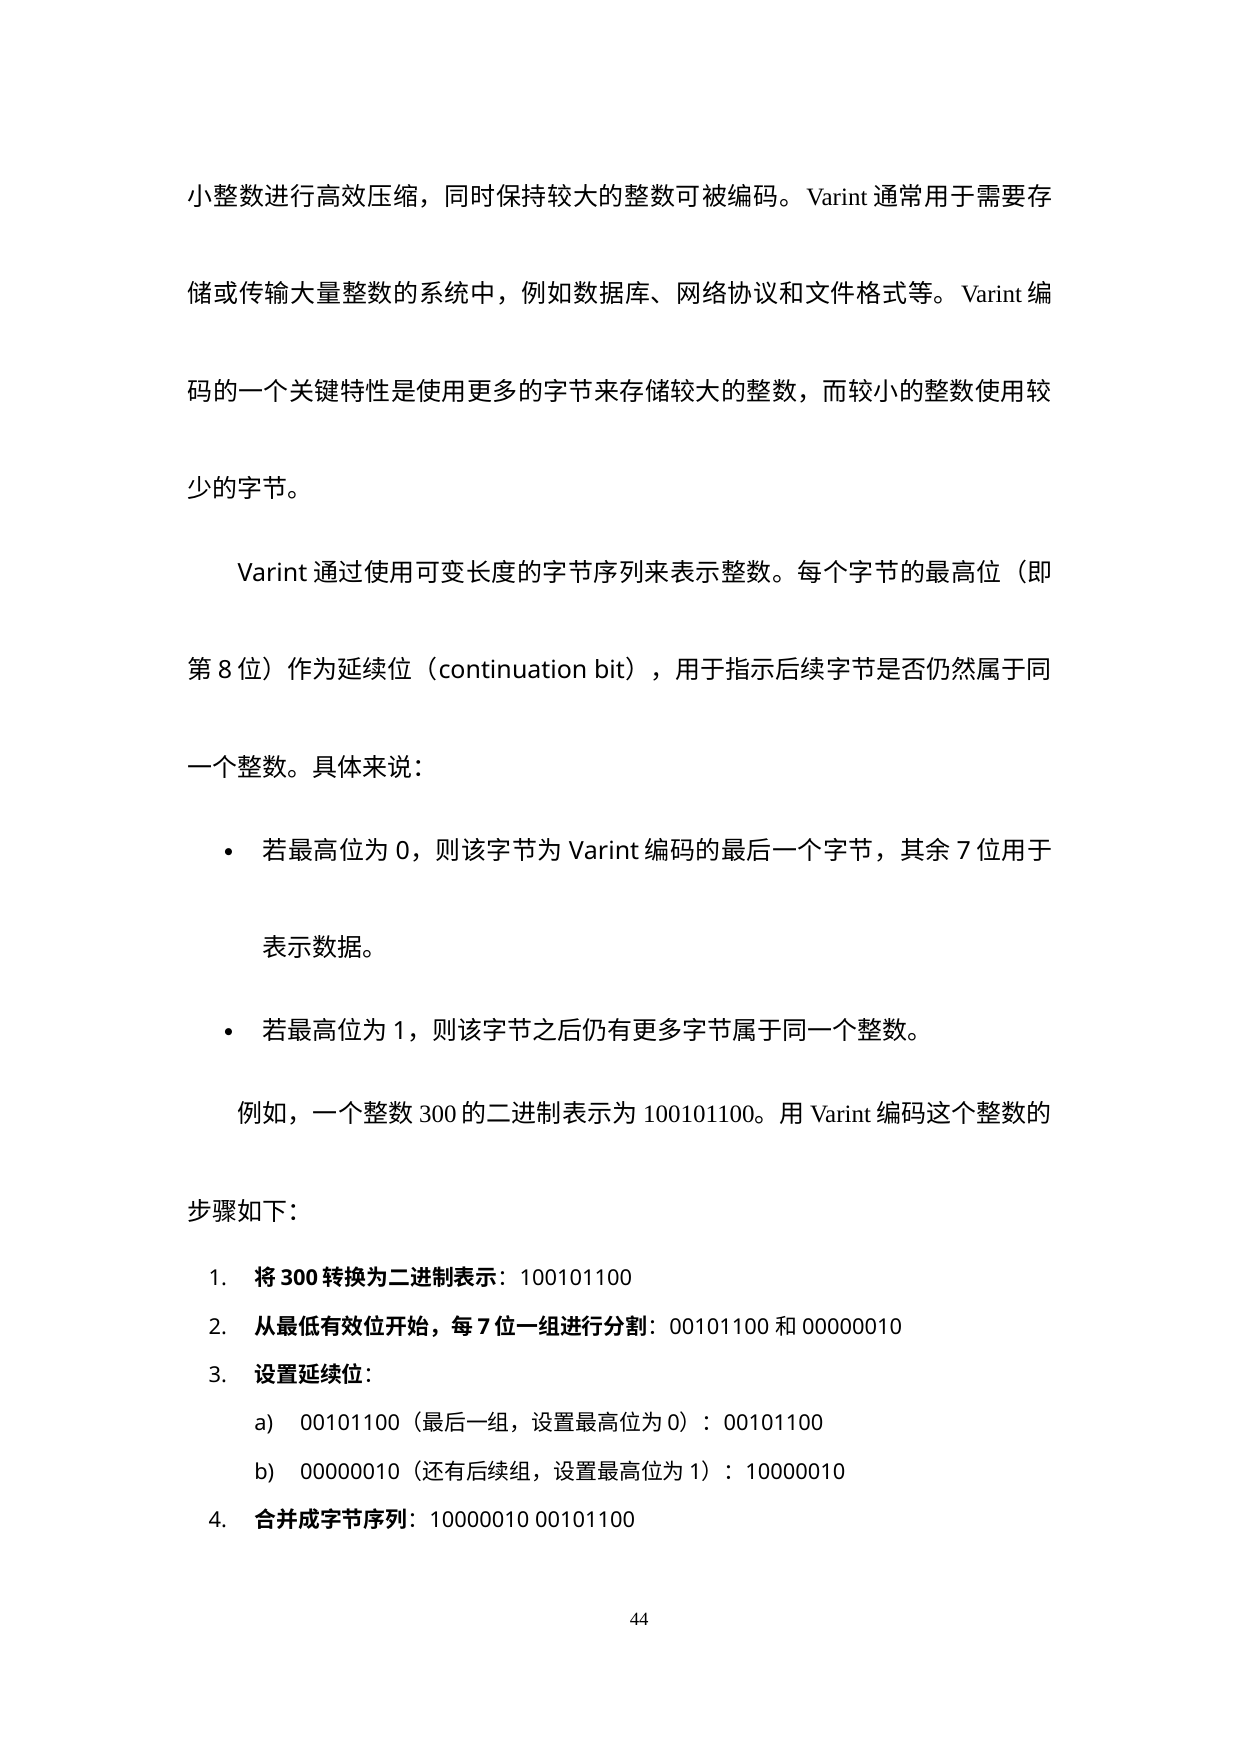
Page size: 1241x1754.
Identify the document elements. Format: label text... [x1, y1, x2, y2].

list 若最高位为1，则该字节之后仍有更多字节属于同一个整数。 [225, 996, 1053, 1061]
list 若最高位为0，则该字节为Varint编码的最后一个字节，其余7位用于表示数据。 [225, 816, 1053, 978]
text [187, 162, 1053, 519]
list 00101100（最后一组，设置最高位为0）：00101100 [254, 1405, 1053, 1438]
text 例如，一个整数300的二进制表示为100101100。用Varint编码这个整数的步骤如下： [187, 1079, 1053, 1242]
list 00000010（还有后续组，设置最高位为1）：10000010 [254, 1453, 1053, 1486]
list 设置延续位： [208, 1357, 1053, 1389]
text Varint通过使用可变长度的字节序列来表示整数。每个字节的最高位（即第8位）作为延续位（continuation bit），用于指示后续字节是否仍然属于同一个整数。具体来说： [187, 538, 1053, 798]
list 合并成字节序列：10000010 00101100 [208, 1502, 1053, 1534]
list 将300转换为二进制表示：100101100 [208, 1260, 1053, 1293]
list 从最低有效位开始，每7位一组进行分割：00101100 和 00000010 [208, 1308, 1053, 1341]
